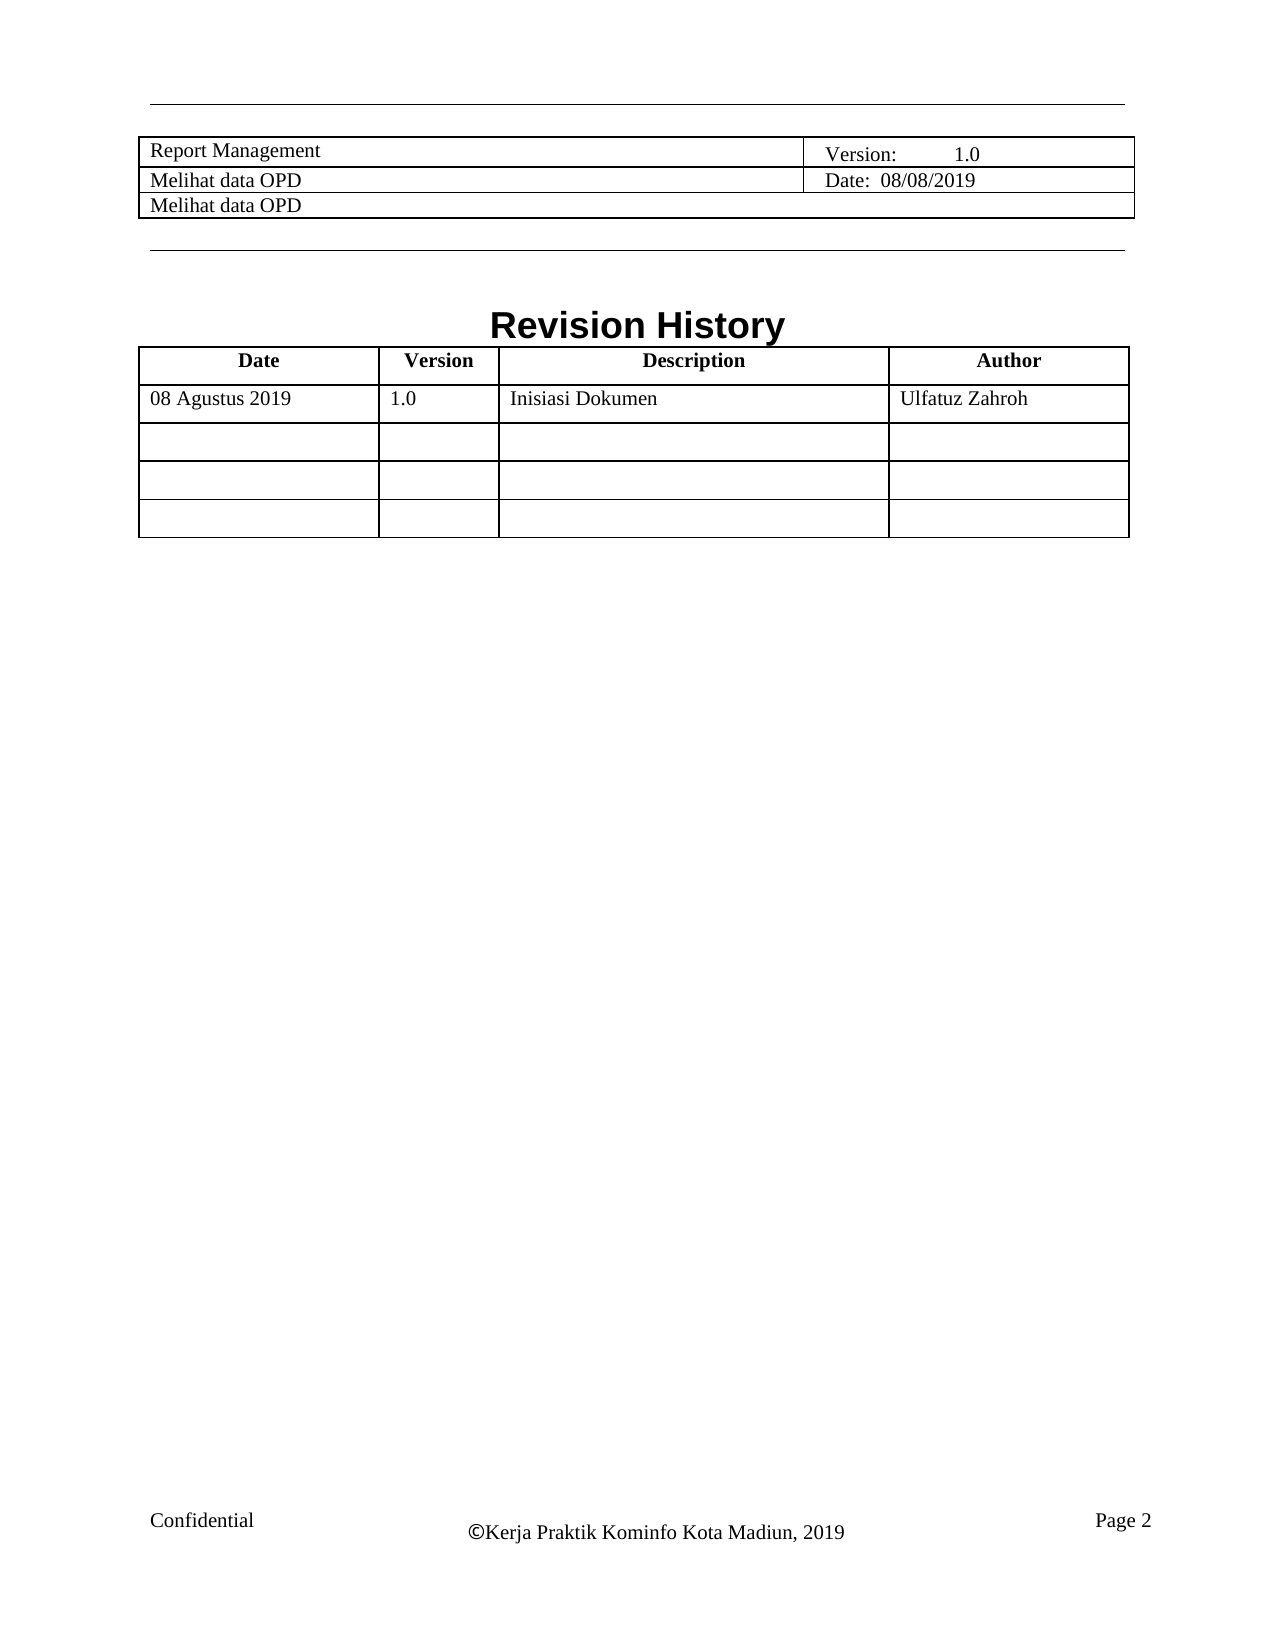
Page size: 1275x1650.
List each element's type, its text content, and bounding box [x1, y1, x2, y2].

table_cell Inisiasi Dokumen [500, 386, 888, 422]
title Revision History [150, 303, 1125, 346]
table_cell [500, 500, 888, 537]
table_header Description [500, 348, 888, 384]
table_cell [890, 462, 1128, 498]
table_cell [380, 424, 498, 460]
table_cell [890, 500, 1128, 537]
table_cell [140, 462, 378, 498]
table_cell Ulfatuz Zahroh [890, 386, 1128, 422]
table_cell [140, 500, 378, 537]
table_header Author [890, 348, 1128, 384]
table_header Date [140, 348, 378, 384]
table_cell 08 Agustus 2019 [140, 386, 378, 422]
table_cell [380, 500, 498, 537]
table_header Version [380, 348, 498, 384]
table_cell [380, 462, 498, 498]
table_cell [890, 424, 1128, 460]
table_cell [140, 424, 378, 460]
table_cell [500, 462, 888, 498]
table_cell [500, 424, 888, 460]
table_cell 1.0 [380, 386, 498, 422]
